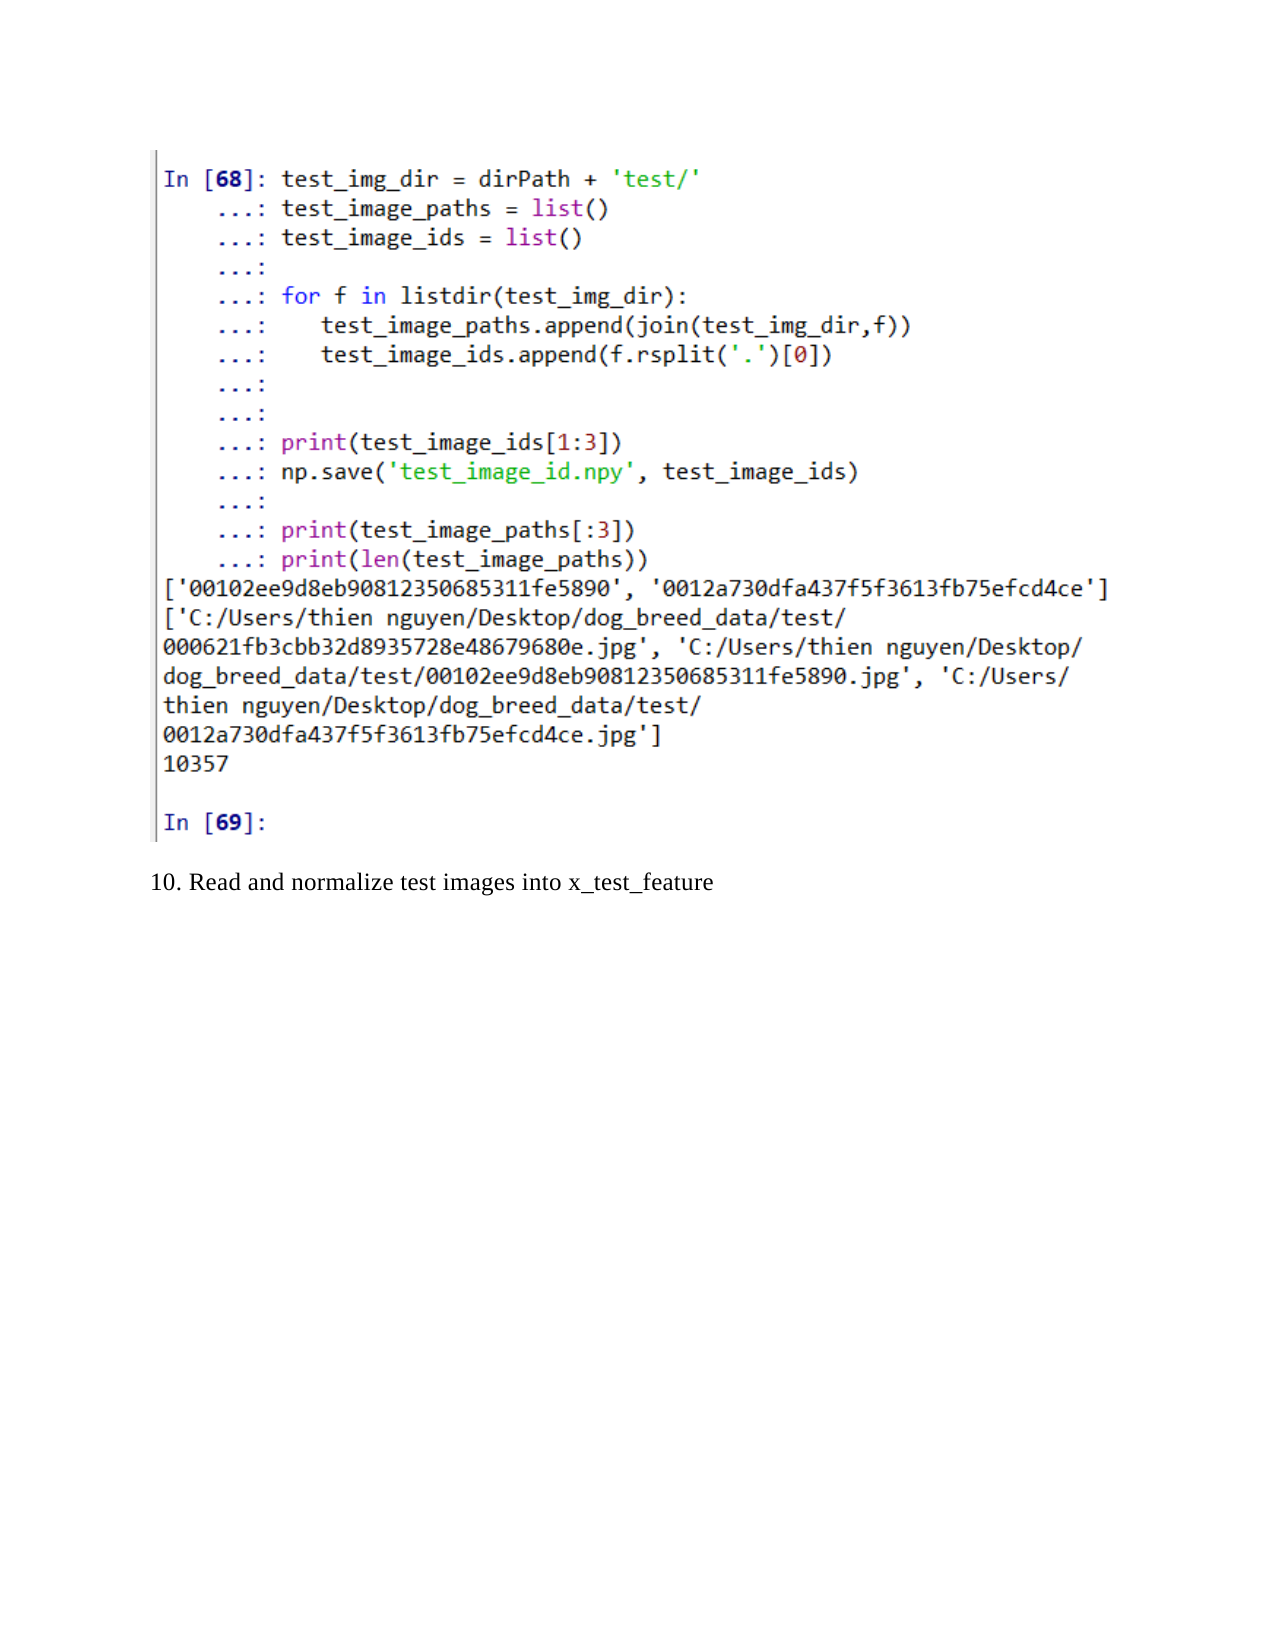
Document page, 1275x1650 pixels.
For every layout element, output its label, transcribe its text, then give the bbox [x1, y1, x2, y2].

text 10. Read and normalize test images into x_test_feature [150, 867, 1125, 896]
picture [150, 150, 1125, 842]
